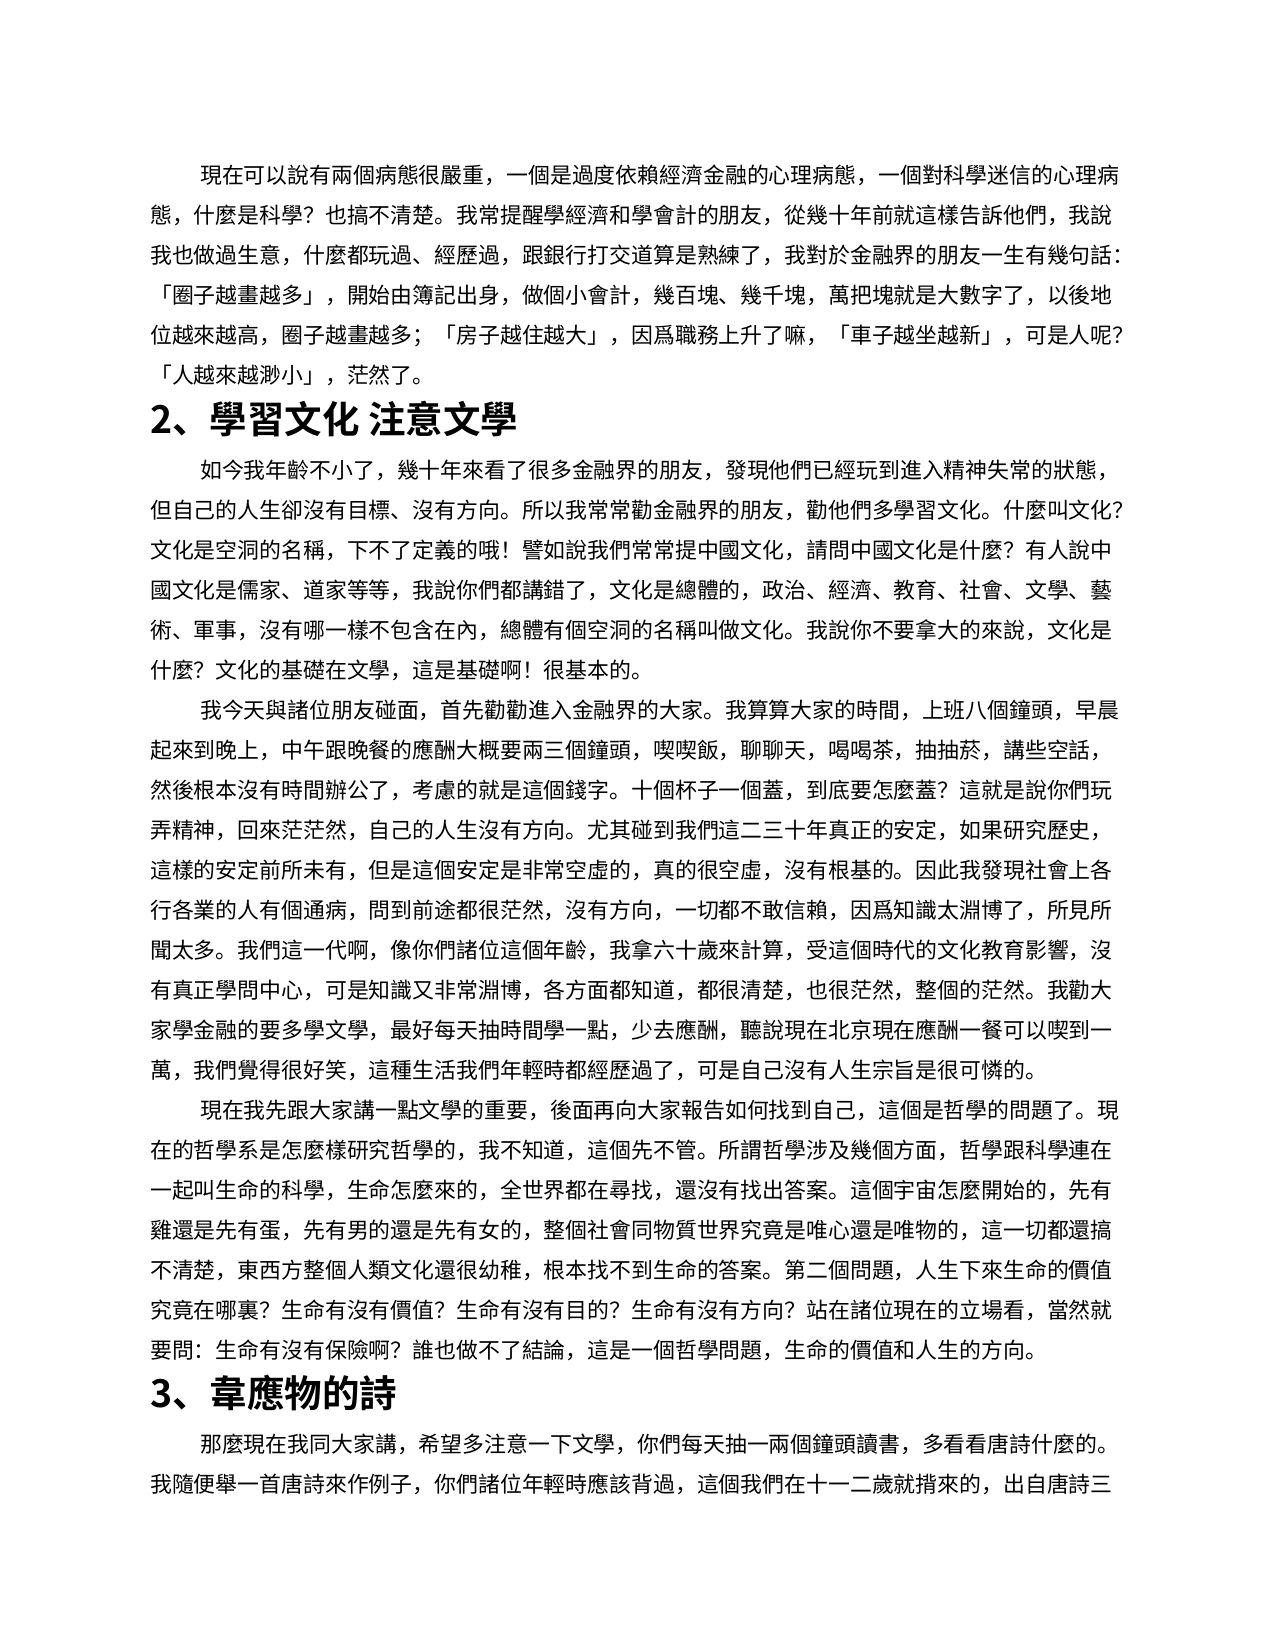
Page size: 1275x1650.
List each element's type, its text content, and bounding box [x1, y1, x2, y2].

subtitle 2、學習文化 注意文學 [150, 390, 1125, 444]
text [150, 1418, 1125, 1498]
subtitle 3、韋應物的詩 [150, 1364, 1125, 1418]
text 如今我年齡不小了，幾十年來看了很多金融界的朋友，發現他們已經玩到進入精神失常的狀態，但自己的人生卻沒有目標、沒有方向。所以我常常勸金融界的朋友，勸他們多學習文化。什麼叫文化？文化是空洞的名稱，下不了定義的哦！譬如說我們常常提中國文化，請問中國文化是什麼？有人說中國文化是儒家、道家等等，我說你們都講錯了，文化是總體的，政治、經濟、教育、社會、文學、藝術、軍事，沒有哪一樣不包含在內，總體有個空洞的名稱叫做文化。我說你不要拿大的來說，文化是什麼？文化的基礎在文學，這是基礎啊！很基本的。 [150, 444, 1125, 684]
text 現在我先跟大家講一點文學的重要，後面再向大家報告如何找到自己，這個是哲學的問題了。現在的哲學系是怎麼樣研究哲學的，我不知道，這個先不管。所謂哲學涉及幾個方面，哲學跟科學連在一起叫生命的科學，生命怎麼來的，全世界都在尋找，還沒有找出答案。這個宇宙怎麼開始的，先有雞還是先有蛋，先有男的還是先有女的，整個社會同物質世界究竟是唯心還是唯物的，這一切都還搞不清楚，東西方整個人類文化還很幼稚，根本找不到生命的答案。第二個問題，人生下來生命的價值究竟在哪裏？生命有沒有價值？生命有沒有目的？生命有沒有方向？站在諸位現在的立場看，當然就要問：生命有沒有保險啊？誰也做不了結論，這是一個哲學問題，生命的價值和人生的方向。 [150, 1084, 1125, 1364]
text 我今天與諸位朋友碰面，首先勸勸進入金融界的大家。我算算大家的時間，上班八個鐘頭，早晨起來到晚上，中午跟晚餐的應酬大概要兩三個鐘頭，喫喫飯，聊聊天，喝喝茶，抽抽菸，講些空話，然後根本沒有時間辦公了，考慮的就是這個錢字。十個杯子一個蓋，到底要怎麼蓋？這就是說你們玩弄精神，回來茫茫然，自己的人生沒有方向。尤其碰到我們這二三十年真正的安定，如果研究歷史，這樣的安定前所未有，但是這個安定是非常空虛的，真的很空虛，沒有根基的。因此我發現社會上各行各業的人有個通病，問到前途都很茫然，沒有方向，一切都不敢信賴，因爲知識太淵博了，所見所聞太多。我們這一代啊，像你們諸位這個年齡，我拿六十歲來計算，受這個時代的文化教育影響，沒有真正學問中心，可是知識又非常淵博，各方面都知道，都很清楚，也很茫然，整個的茫然。我勸大家學金融的要多學文學，最好每天抽時間學一點，少去應酬，聽說現在北京現在應酬一餐可以喫到一萬，我們覺得很好笑，這種生活我們年輕時都經歷過了，可是自己沒有人生宗旨是很可憐的。 [150, 684, 1125, 1084]
text 現在可以說有兩個病態很嚴重，一個是過度依賴經濟金融的心理病態，一個對科學迷信的心理病態，什麼是科學？也搞不清楚。我常提醒學經濟和學會計的朋友，從幾十年前就這樣告訴他們，我說我也做過生意，什麼都玩過、經歷過，跟銀行打交道算是熟練了，我對於金融界的朋友一生有幾句話：「圈子越畫越多」，開始由簿記出身，做個小會計，幾百塊、幾千塊，萬把塊就是大數字了，以後地位越來越高，圈子越畫越多；「房子越住越大」，因爲職務上升了嘛，「車子越坐越新」，可是人呢？「人越來越渺小」，茫然了。 [150, 150, 1125, 390]
